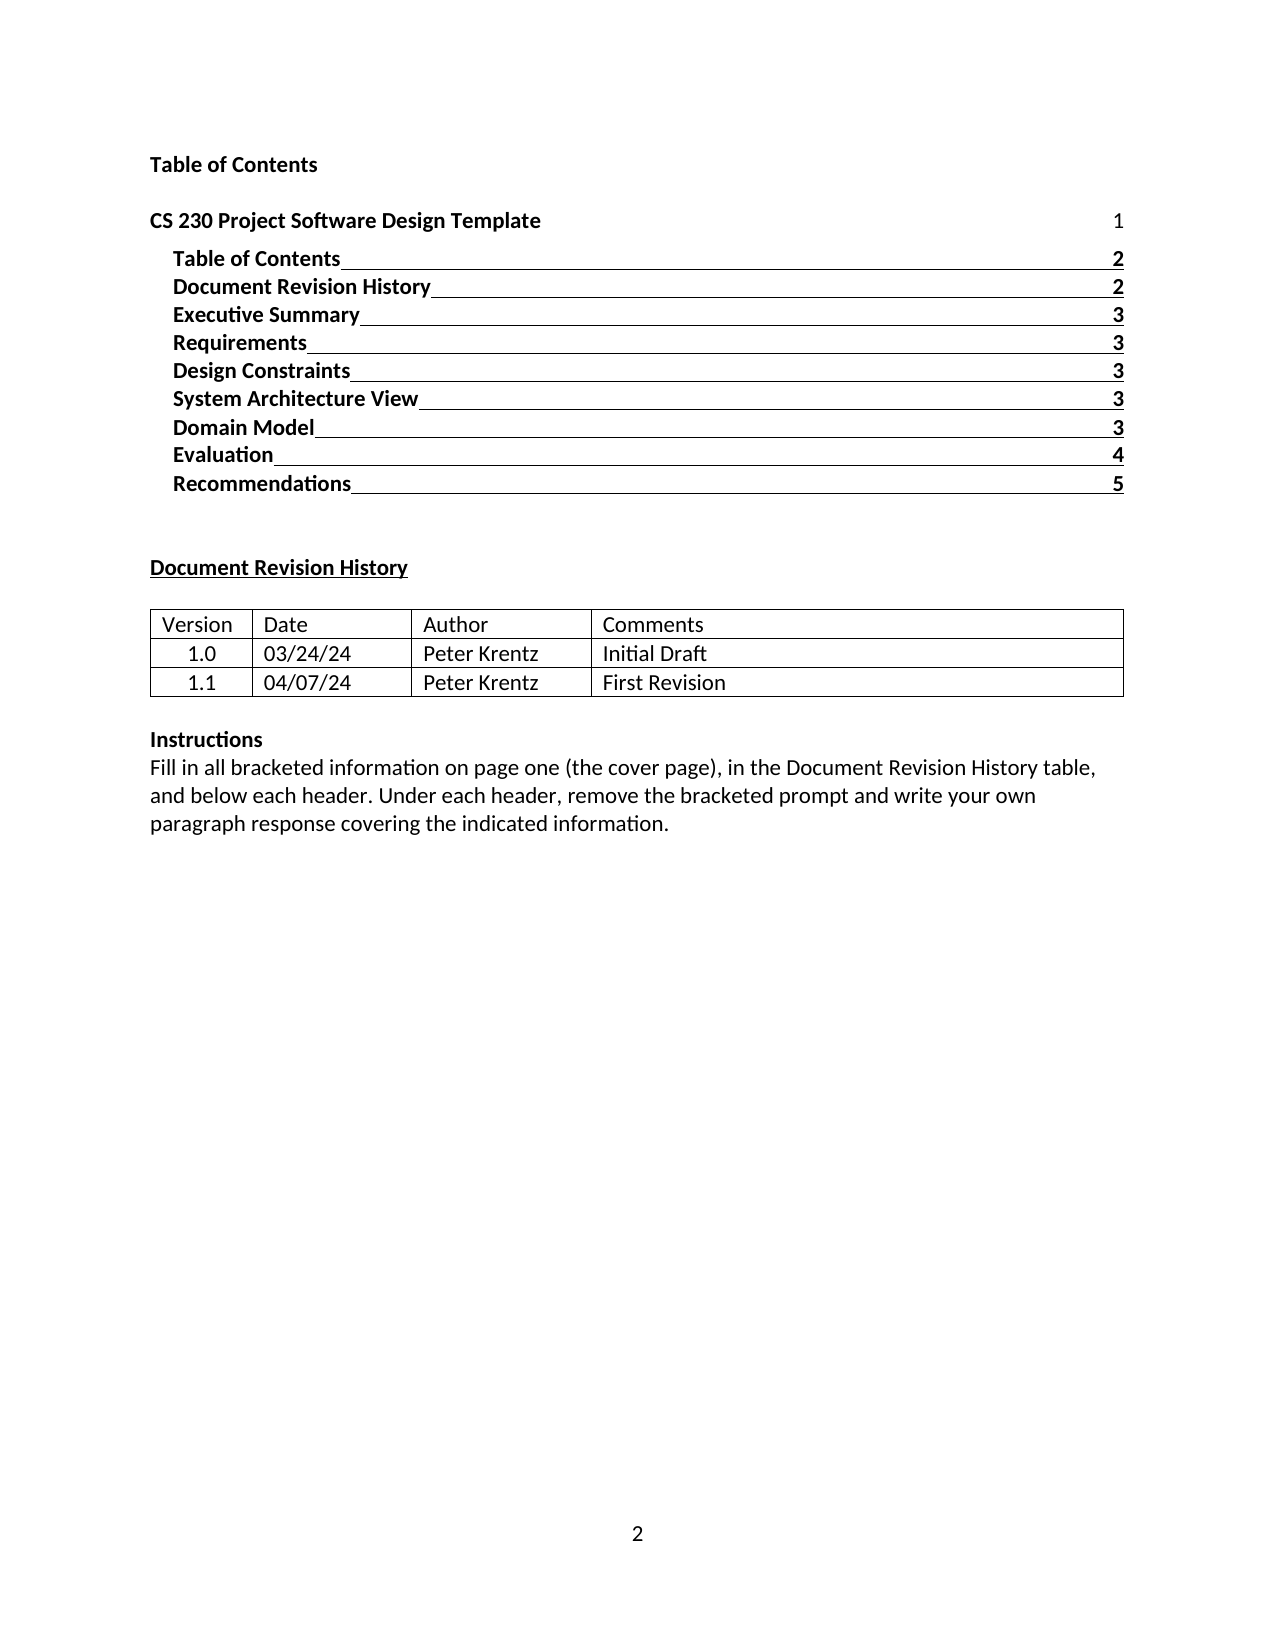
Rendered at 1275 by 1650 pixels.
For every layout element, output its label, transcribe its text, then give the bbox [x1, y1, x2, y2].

table_header Comments [592, 610, 1123, 638]
table_header Author [412, 610, 591, 638]
table_cell First Revision [592, 668, 1123, 696]
table_header Date [253, 610, 411, 638]
table_cell Peter Krentz [412, 639, 591, 667]
subtitle Table of Contents [150, 150, 1125, 178]
table_cell Initial Draft [592, 639, 1123, 667]
text Instructions [150, 725, 1125, 753]
table_cell 1.0 [151, 639, 252, 667]
table_cell 03/24/24 [253, 639, 411, 667]
subtitle Document Revision History [150, 553, 1125, 581]
table_cell Peter Krentz [412, 668, 591, 696]
text Fill in all bracketed information on page one (the cover page), in the Document Revision History table, and below each header. Under each header, remove the bracketed prompt and write your own paragraph response covering the indicated information. [150, 753, 1125, 837]
table_cell 04/07/24 [253, 668, 411, 696]
table_header Version [151, 610, 252, 638]
table_cell 1.1 [151, 668, 252, 696]
